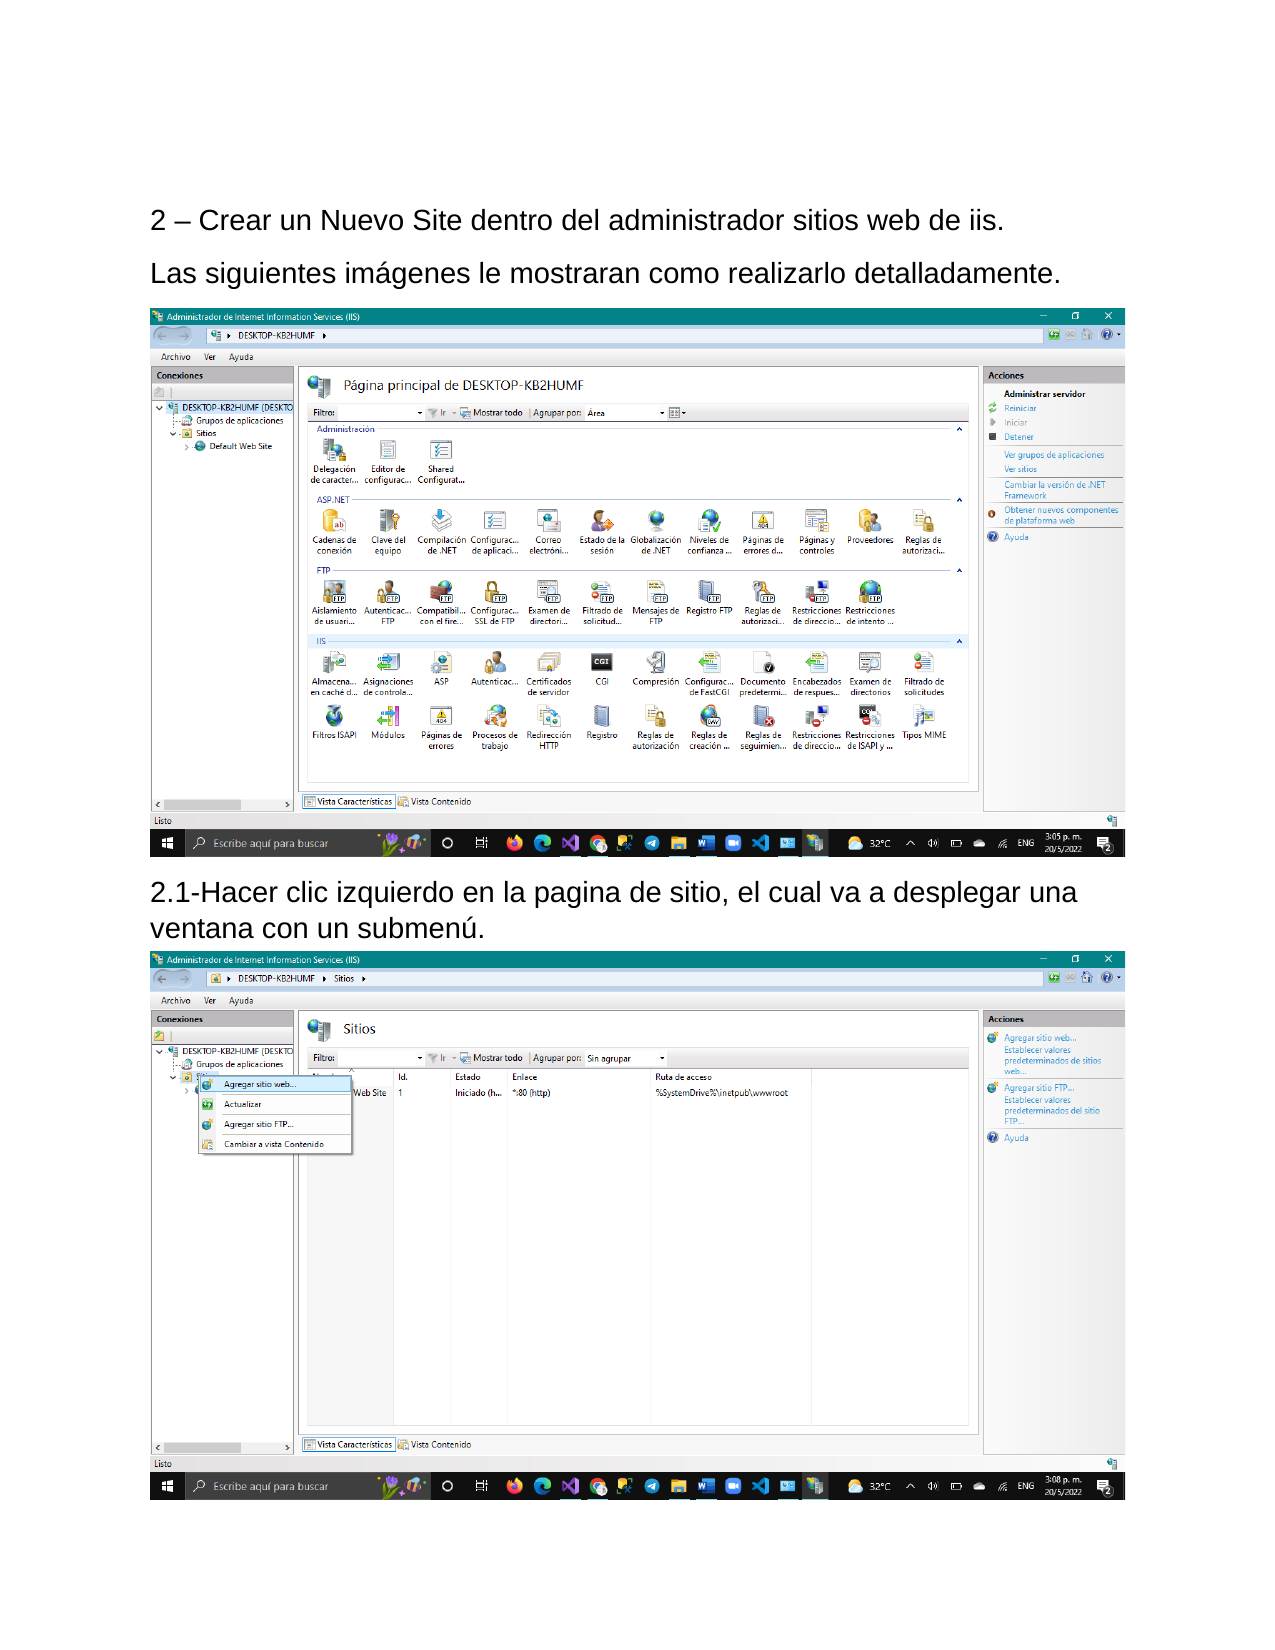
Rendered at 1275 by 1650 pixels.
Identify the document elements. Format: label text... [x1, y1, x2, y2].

text 2.1-Hacer clic izquierdo en la pagina de sitio, el cual va a desplegar una ventana con un submenú. [150, 875, 1125, 945]
text 2 – Crear un Nuevo Site dentro del administrador sitios web de iis. [150, 203, 1125, 236]
text Las siguientes imágenes le mostraran como realizarlo detalladamente. [150, 256, 1125, 289]
picture [150, 951, 1125, 1500]
picture [150, 308, 1125, 857]
